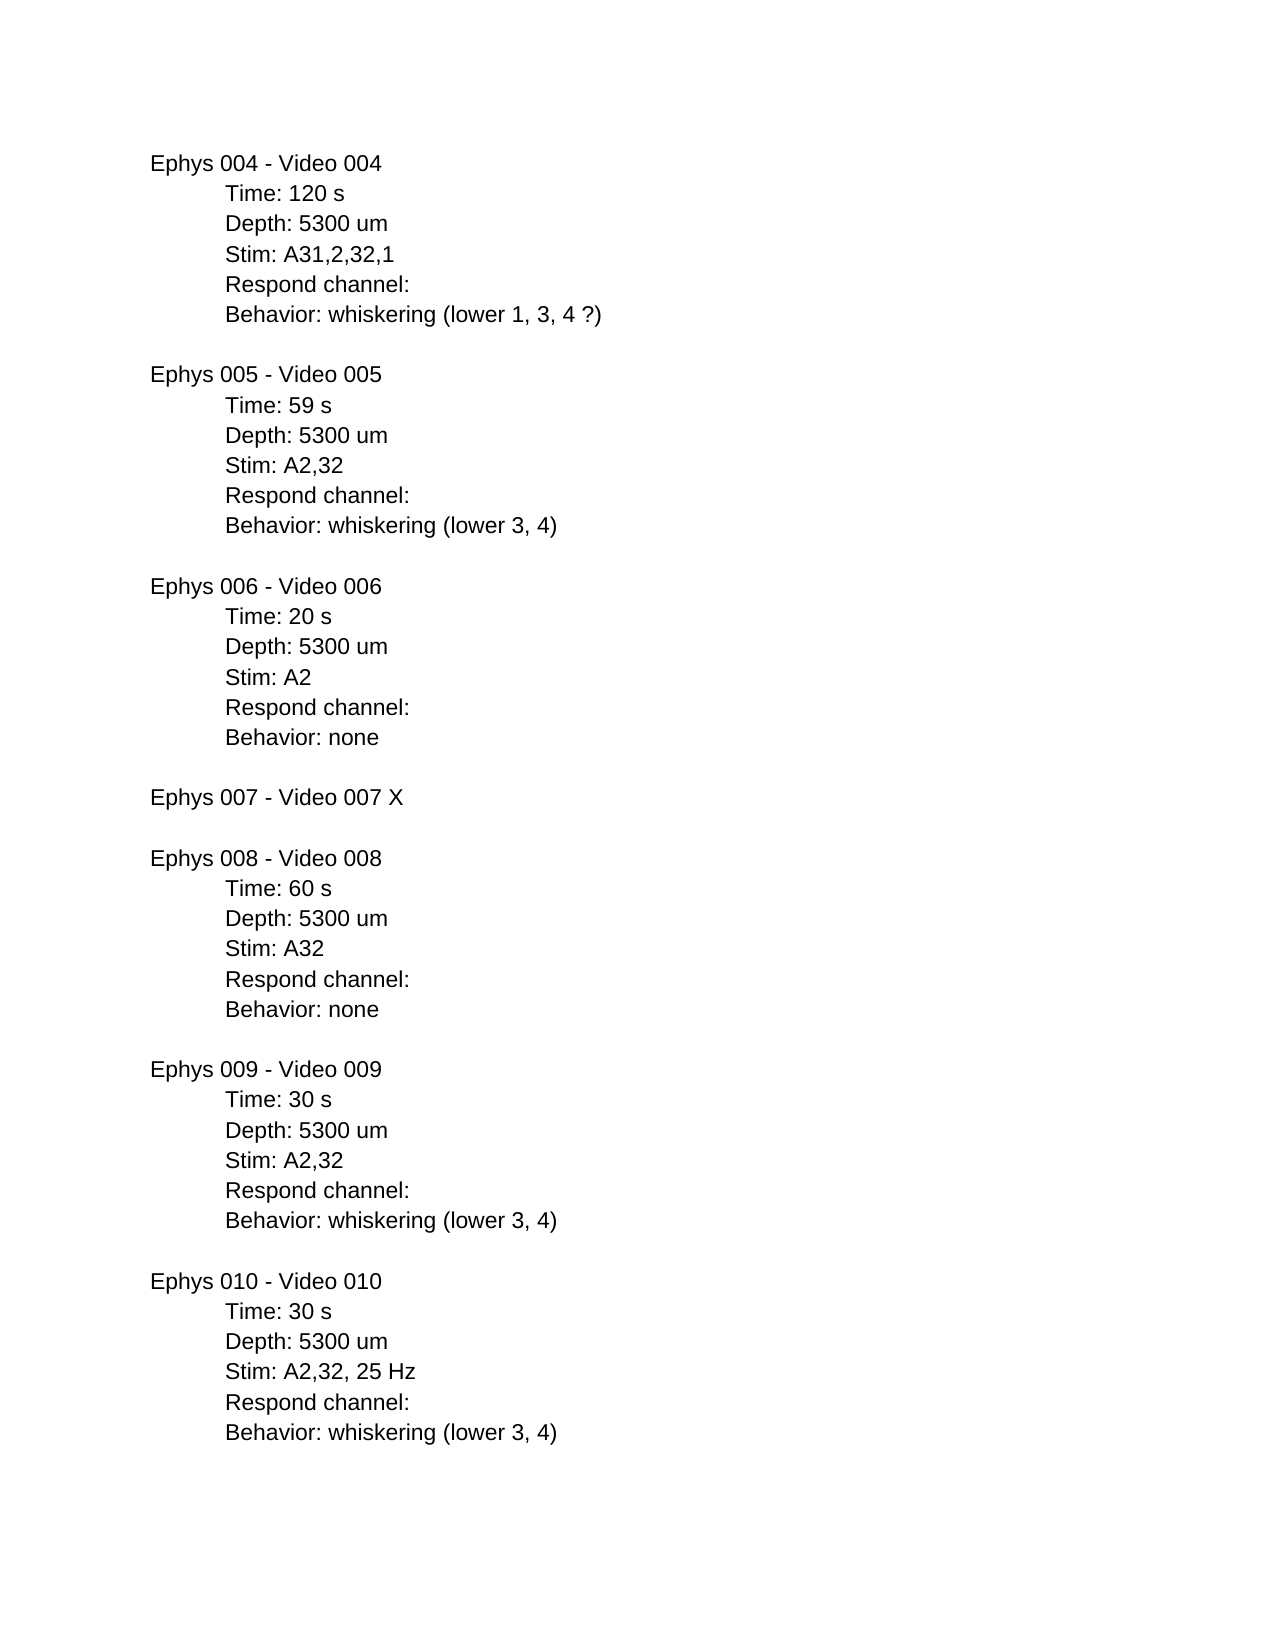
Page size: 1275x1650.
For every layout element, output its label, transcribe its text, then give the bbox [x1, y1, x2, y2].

text Stim: A32 [150, 935, 1125, 962]
text Stim: A2,32 [150, 452, 1125, 478]
text Ephys 007 - Video 007 X [150, 784, 1125, 811]
text Ephys 004 - Video 004 [150, 150, 1125, 176]
text Respond channel: [150, 966, 1125, 992]
text Time: 20 s [150, 603, 1125, 629]
text Ephys 008 - Video 008 [150, 845, 1125, 871]
text Respond channel: [150, 694, 1125, 720]
text Respond channel: [150, 1388, 1125, 1415]
text Time: 30 s [150, 1298, 1125, 1324]
text Behavior: none [150, 724, 1125, 750]
text Ephys 010 - Video 010 [150, 1268, 1125, 1294]
text Depth: 5300 um [150, 422, 1125, 448]
text Ephys 006 - Video 006 [150, 573, 1125, 599]
text Stim: A2,32 [150, 1147, 1125, 1173]
text Depth: 5300 um [150, 905, 1125, 932]
text Stim: A31,2,32,1 [150, 241, 1125, 267]
text Ephys 005 - Video 005 [150, 361, 1125, 388]
text Time: 120 s [150, 180, 1125, 207]
text Time: 60 s [150, 875, 1125, 901]
text Behavior: whiskering (lower 3, 4) [150, 512, 1125, 539]
text Respond channel: [150, 482, 1125, 509]
text Depth: 5300 um [150, 633, 1125, 660]
text Depth: 5300 um [150, 1328, 1125, 1354]
text Stim: A2,32, 25 Hz [150, 1358, 1125, 1385]
text Respond channel: [150, 1177, 1125, 1203]
text Time: 30 s [150, 1086, 1125, 1113]
text Behavior: none [150, 996, 1125, 1022]
text Ephys 009 - Video 009 [150, 1056, 1125, 1083]
text Stim: A2 [150, 663, 1125, 690]
text Behavior: whiskering (lower 3, 4) [150, 1207, 1125, 1234]
text Behavior: whiskering (lower 1, 3, 4 ?) [150, 301, 1125, 327]
text Depth: 5300 um [150, 210, 1125, 237]
text Respond channel: [150, 271, 1125, 297]
text Behavior: whiskering (lower 3, 4) [150, 1419, 1125, 1445]
text Time: 59 s [150, 392, 1125, 418]
text Depth: 5300 um [150, 1117, 1125, 1143]
